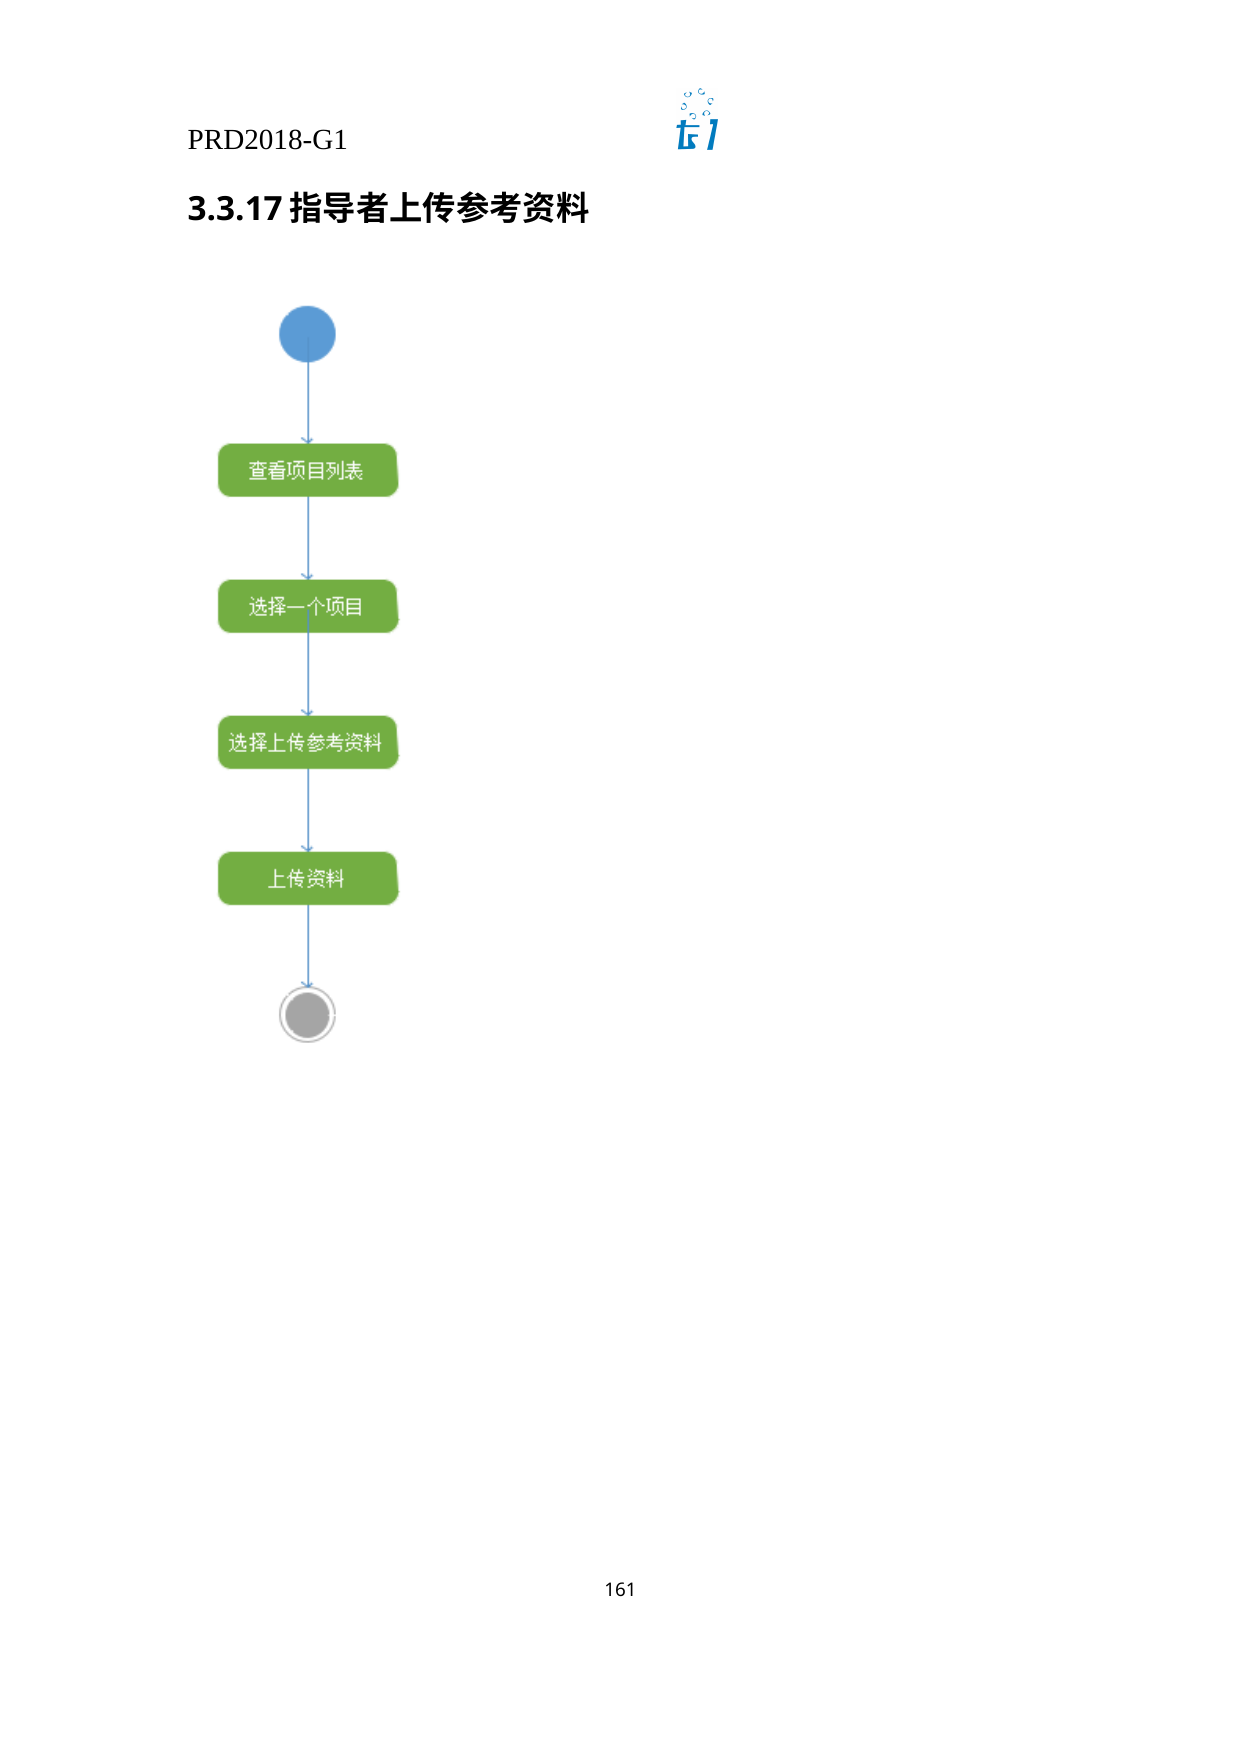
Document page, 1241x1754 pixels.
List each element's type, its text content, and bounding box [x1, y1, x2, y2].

picture [187, 300, 430, 1057]
subtitle 3.3.17指导者上传参考资料 [187, 173, 1053, 238]
picture [676, 88, 719, 150]
